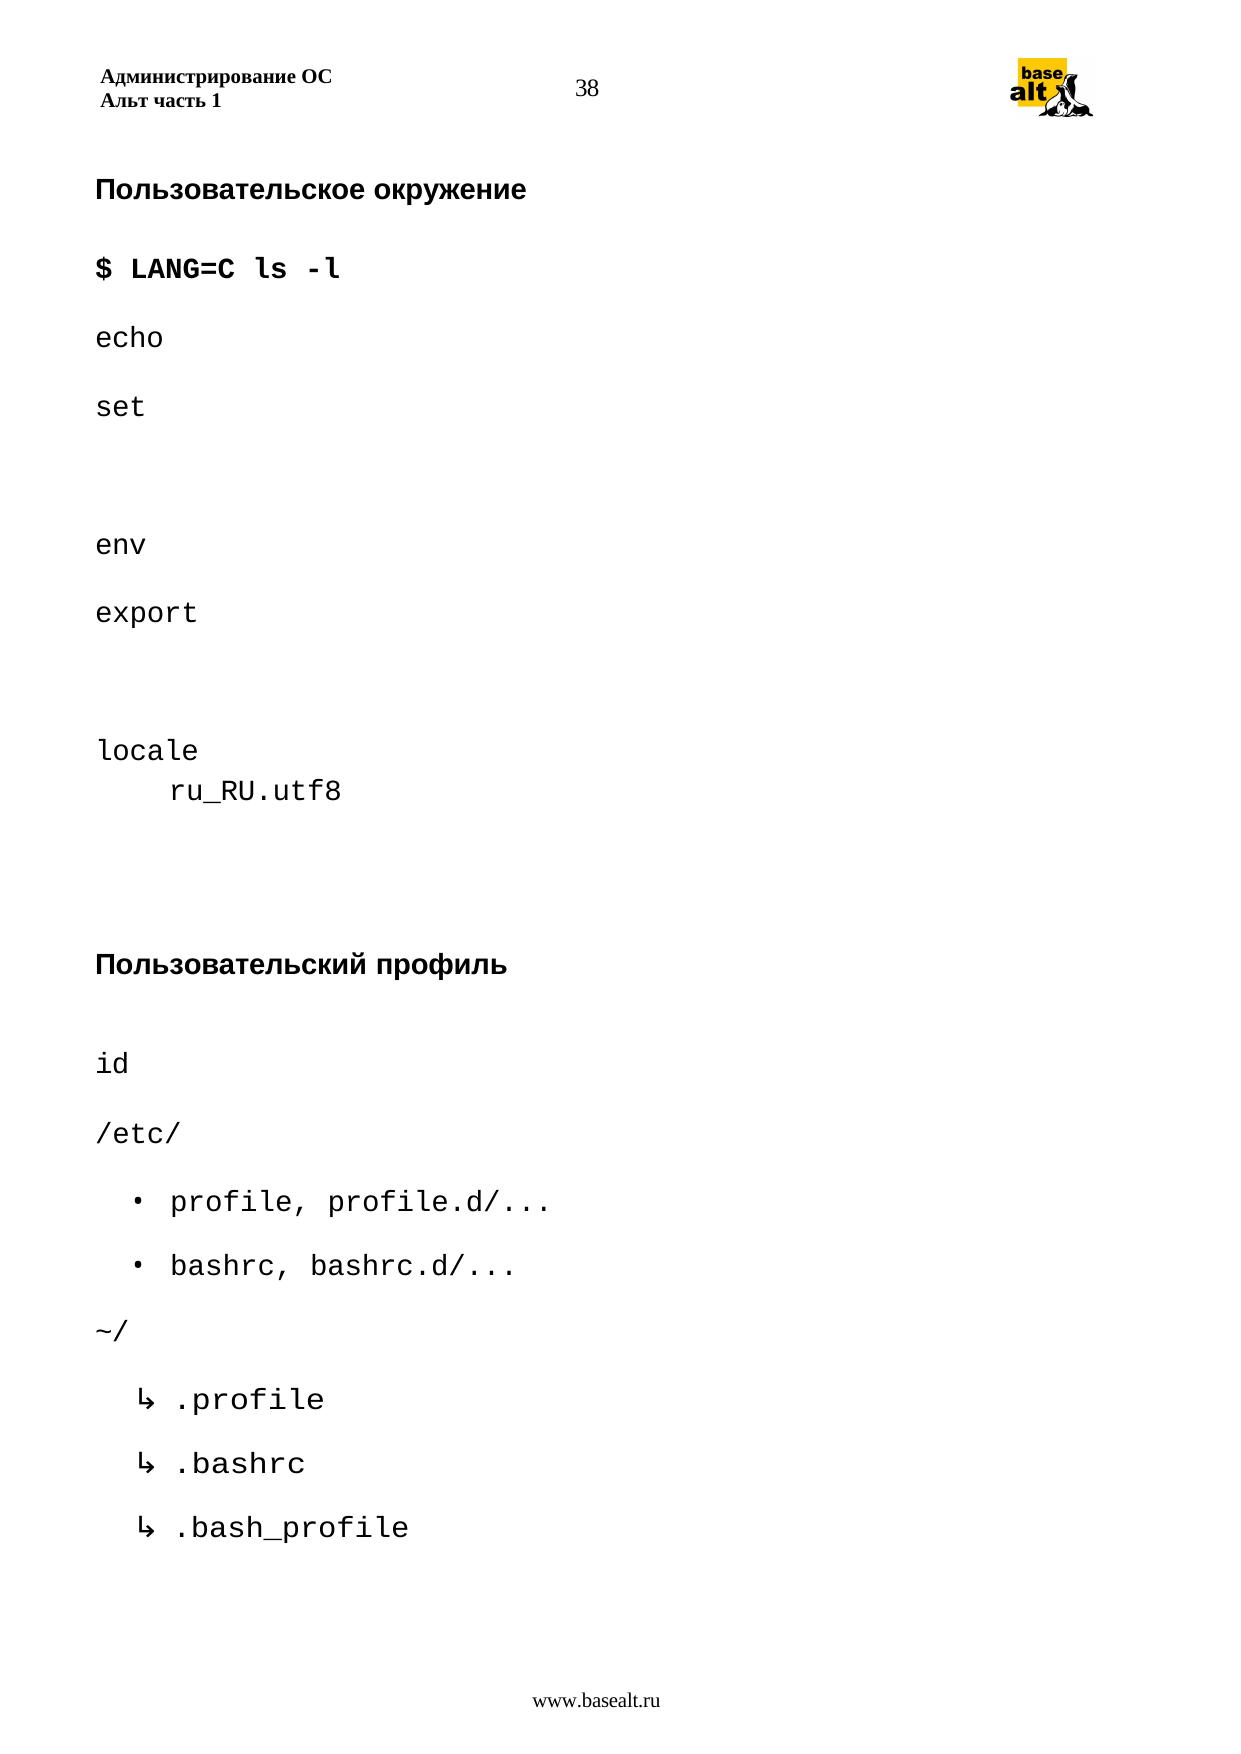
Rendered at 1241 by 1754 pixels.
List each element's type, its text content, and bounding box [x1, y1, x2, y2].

text echo set [95, 323, 200, 425]
text ru_RU.utf8 [168, 776, 1157, 809]
list bashrc, bashrc.d/... [132, 1244, 1157, 1284]
subtitle Пользовательское окружение [95, 172, 1157, 205]
text id [95, 1049, 1157, 1083]
text /etc/ [95, 1119, 1157, 1152]
picture [1010, 56, 1093, 118]
text env export [95, 530, 200, 632]
list profile, profile.d/... [132, 1180, 1157, 1220]
text ↳ .bashrc [132, 1442, 1157, 1482]
text ↳ .profile [132, 1378, 1157, 1418]
text ↳ .bash_profile [132, 1506, 1157, 1546]
subtitle Пользовательский профиль [95, 947, 1157, 981]
text ~/ [95, 1317, 1157, 1350]
text $ LANG=C ls -l [95, 254, 1157, 288]
text locale [95, 736, 1157, 769]
